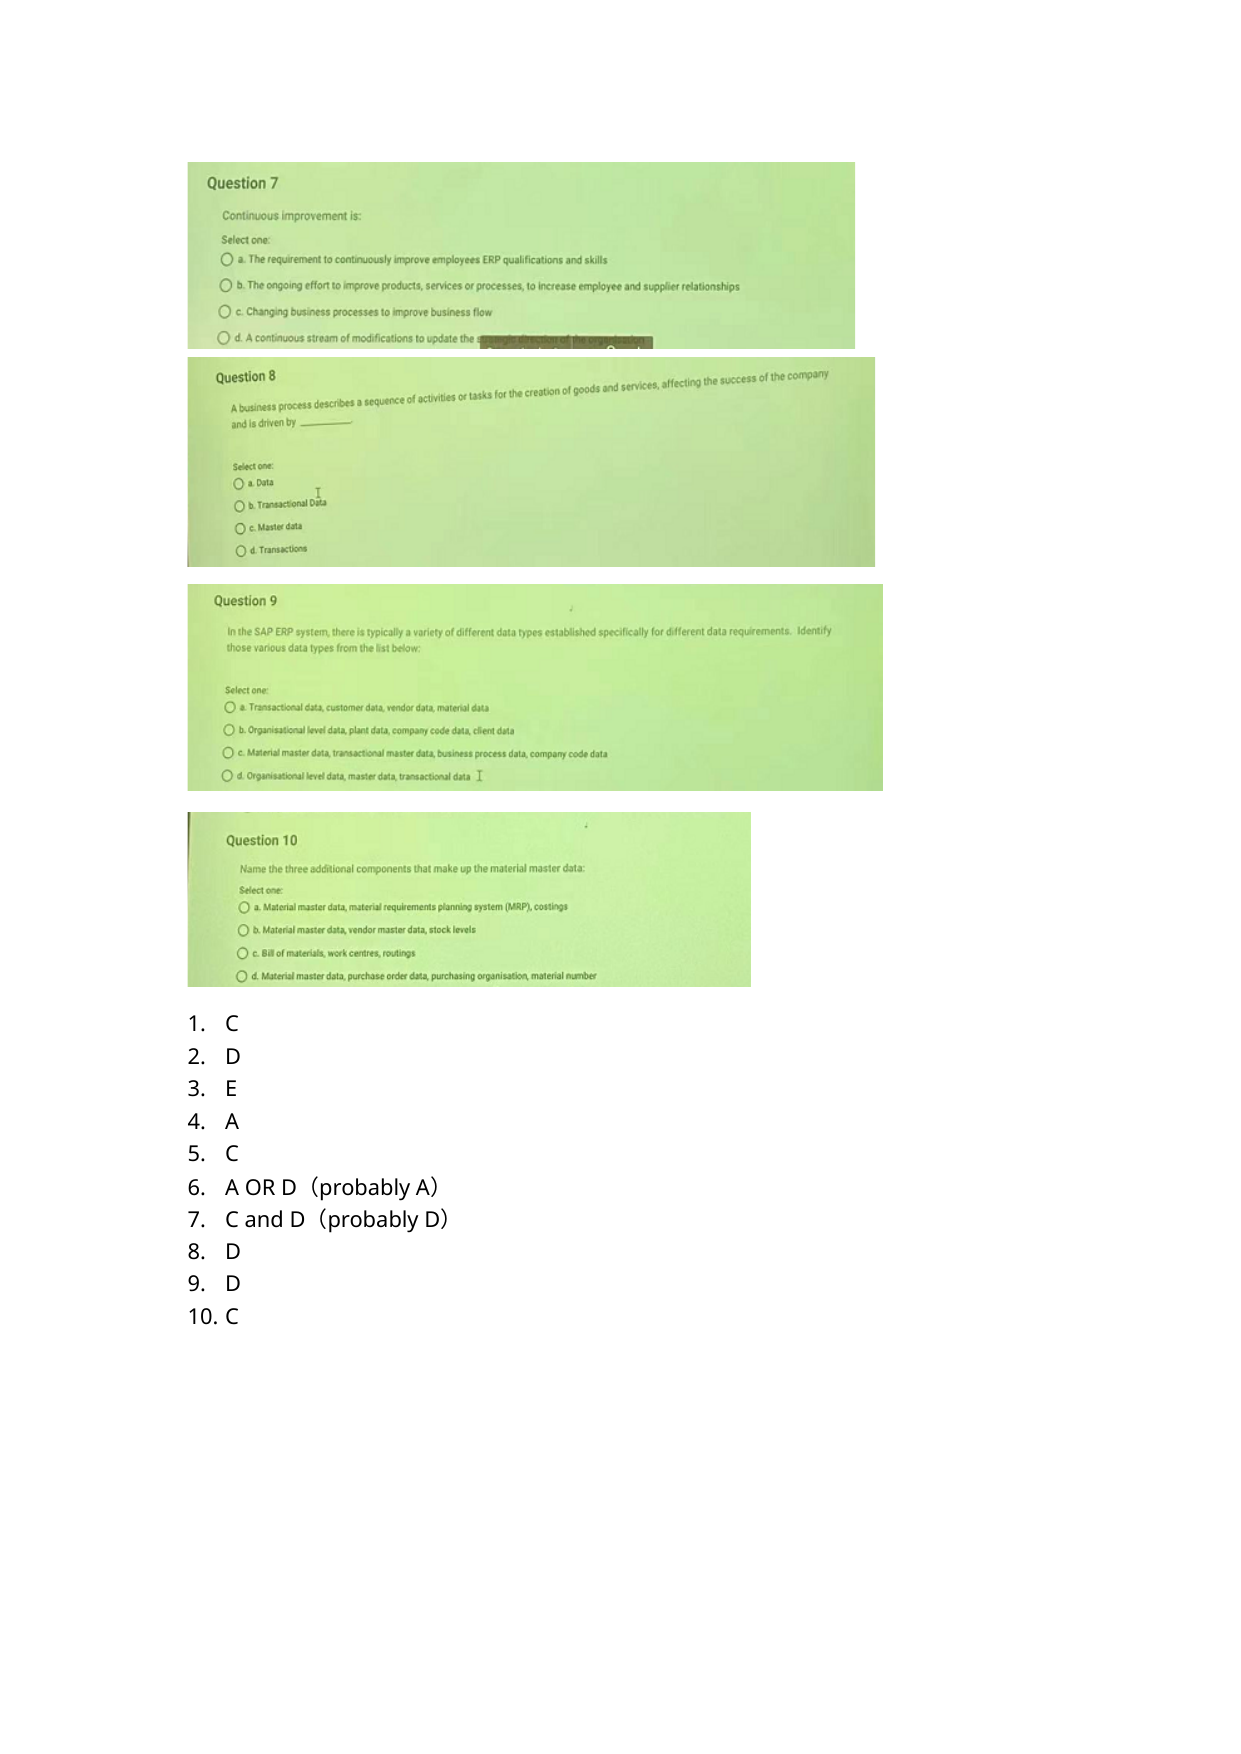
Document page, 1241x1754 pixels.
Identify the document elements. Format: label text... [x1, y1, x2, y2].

list E [187, 1072, 1053, 1104]
picture [187, 357, 876, 567]
list A [187, 1104, 1053, 1137]
list C and D（probably D） [187, 1202, 1053, 1234]
list D [187, 1039, 1053, 1072]
list A OR D（probably A） [187, 1169, 1053, 1202]
list D [187, 1267, 1053, 1299]
list C [187, 1299, 1053, 1332]
picture [187, 162, 856, 349]
picture [187, 812, 751, 987]
picture [187, 584, 883, 791]
list C [187, 1007, 1053, 1039]
list D [187, 1234, 1053, 1267]
list C [187, 1137, 1053, 1169]
